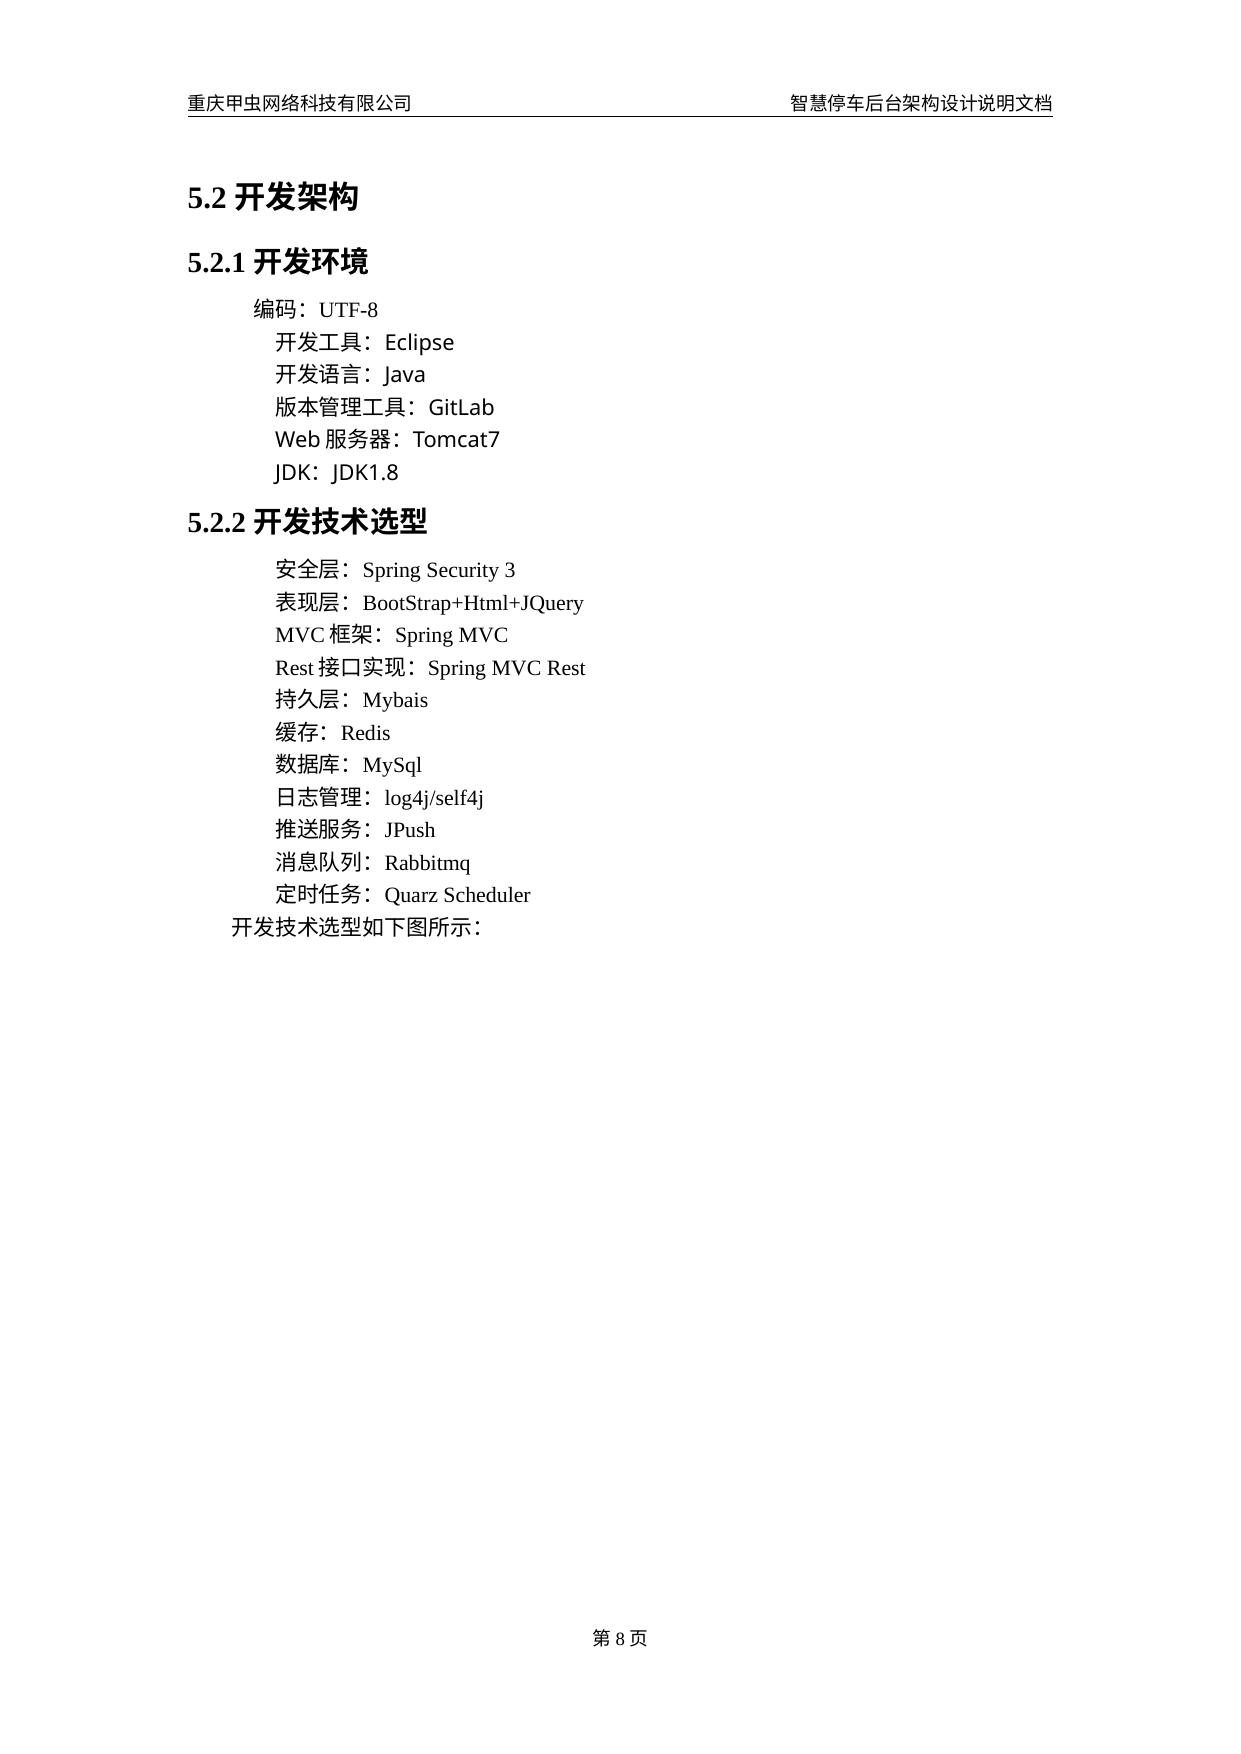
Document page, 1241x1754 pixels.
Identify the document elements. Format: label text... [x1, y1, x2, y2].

text 开发语言：Java [231, 357, 1053, 389]
text MVC框架：Spring MVC [231, 617, 1053, 649]
text 持久层：Mybais [231, 682, 1053, 714]
text 表现层：BootStrap+Html+JQuery [231, 584, 1053, 617]
text Web服务器：Tomcat7 [231, 422, 1053, 454]
subtitle 开发环境 [187, 227, 1053, 292]
text JDK：JDK1.8 [231, 454, 1053, 487]
text 开发工具：Eclipse [231, 324, 1053, 357]
text 数据库：MySql [231, 747, 1053, 779]
subtitle 开发技术选型 [187, 487, 1053, 552]
text 编码：UTF-8 [187, 292, 1053, 324]
text 安全层：Spring Security 3 [231, 552, 1053, 584]
subtitle 开发架构 [187, 162, 1053, 227]
text 消息队列：Rabbitmq [231, 844, 1053, 877]
text 定时任务：Quarz Scheduler [231, 877, 1053, 909]
text 开发技术选型如下图所示： [187, 909, 1053, 942]
text Rest接口实现：Spring MVC Rest [231, 649, 1053, 682]
text 推送服务：JPush [231, 812, 1053, 844]
text 日志管理：log4j/self4j [231, 779, 1053, 812]
text 版本管理工具：GitLab [231, 389, 1053, 422]
text 缓存：Redis [231, 714, 1053, 747]
